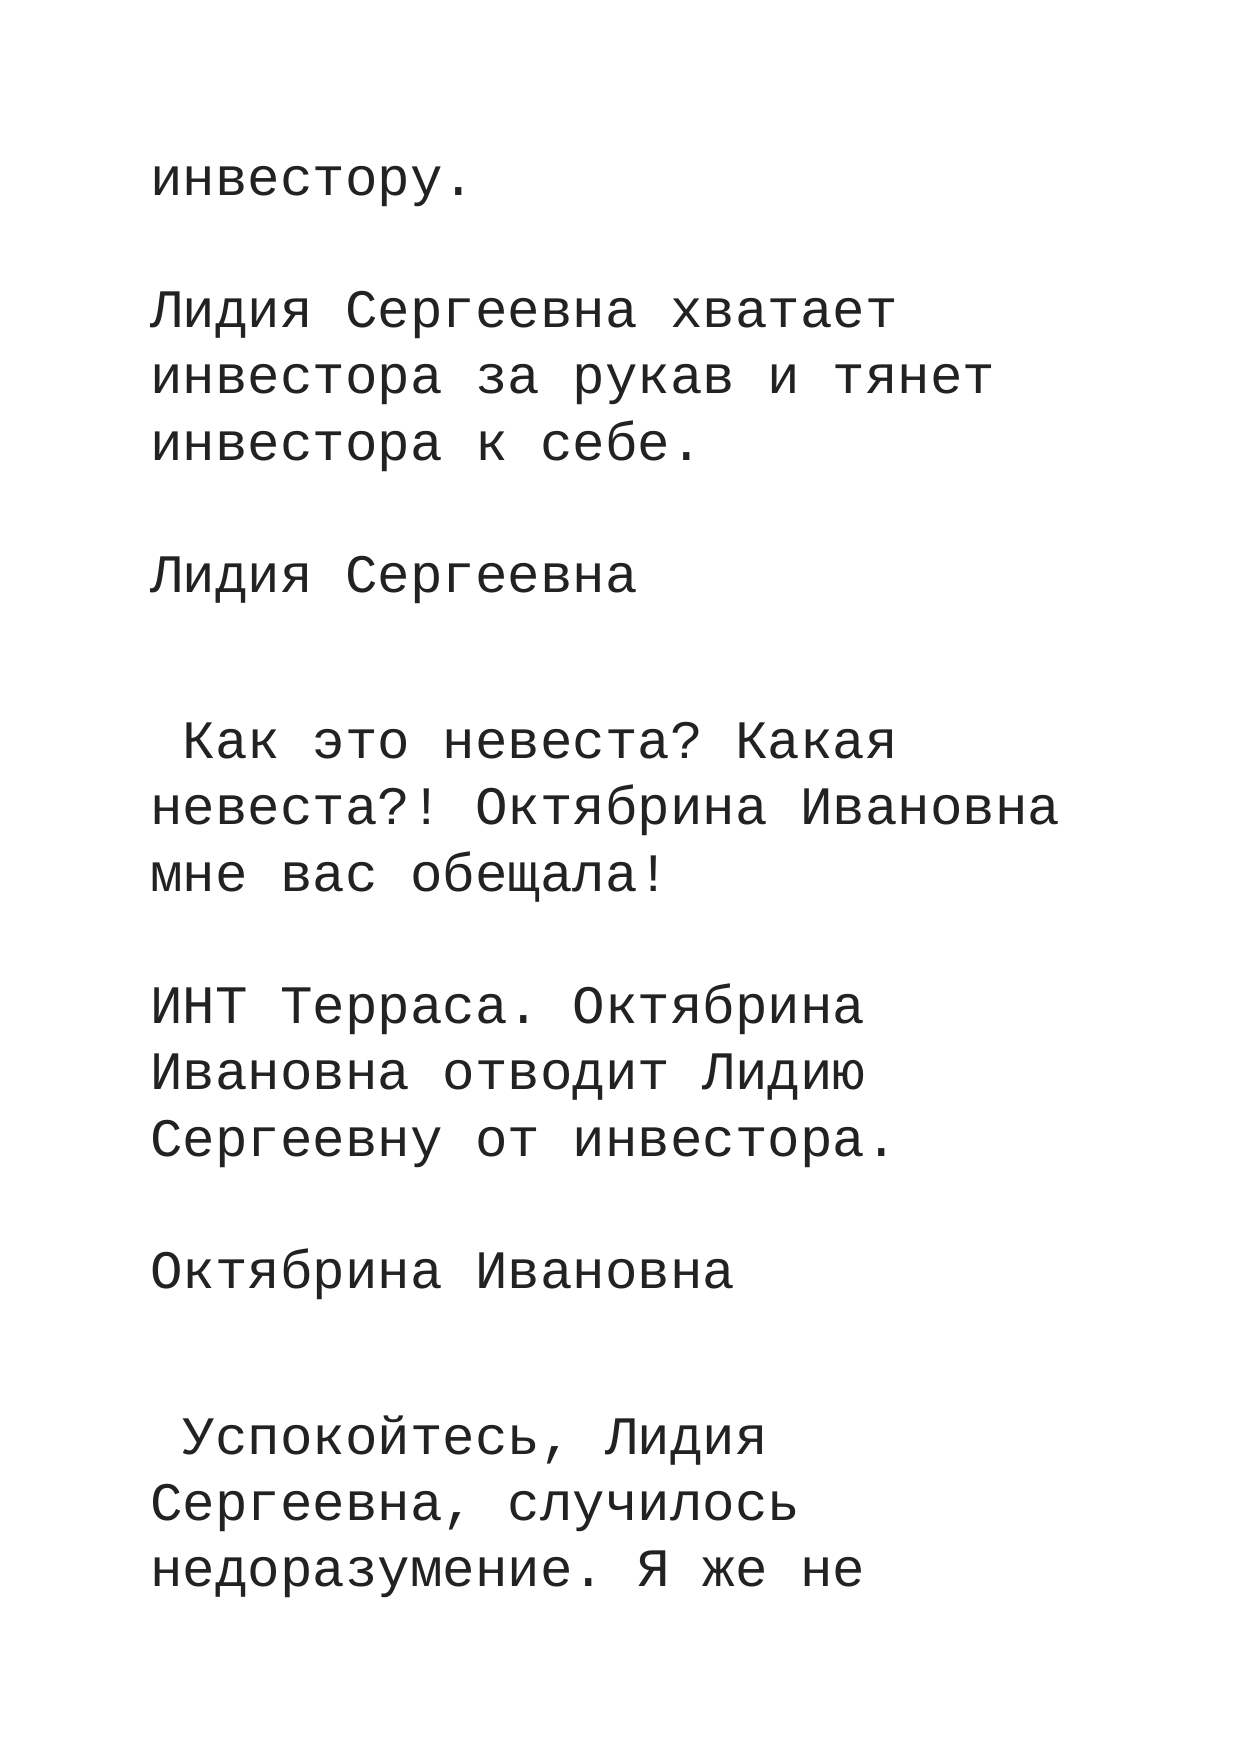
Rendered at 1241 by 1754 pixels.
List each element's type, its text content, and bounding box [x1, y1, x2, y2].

text Как это невеста? Какая невеста?! Октябрина Ивановна мне вас обещала! ИНТ Терраса. Октябрина Ивановна отводит Лидию Сергеевну от инвестора. Октябрина Ивановна [150, 713, 1090, 1305]
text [150, 1409, 1090, 1603]
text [150, 150, 1090, 609]
